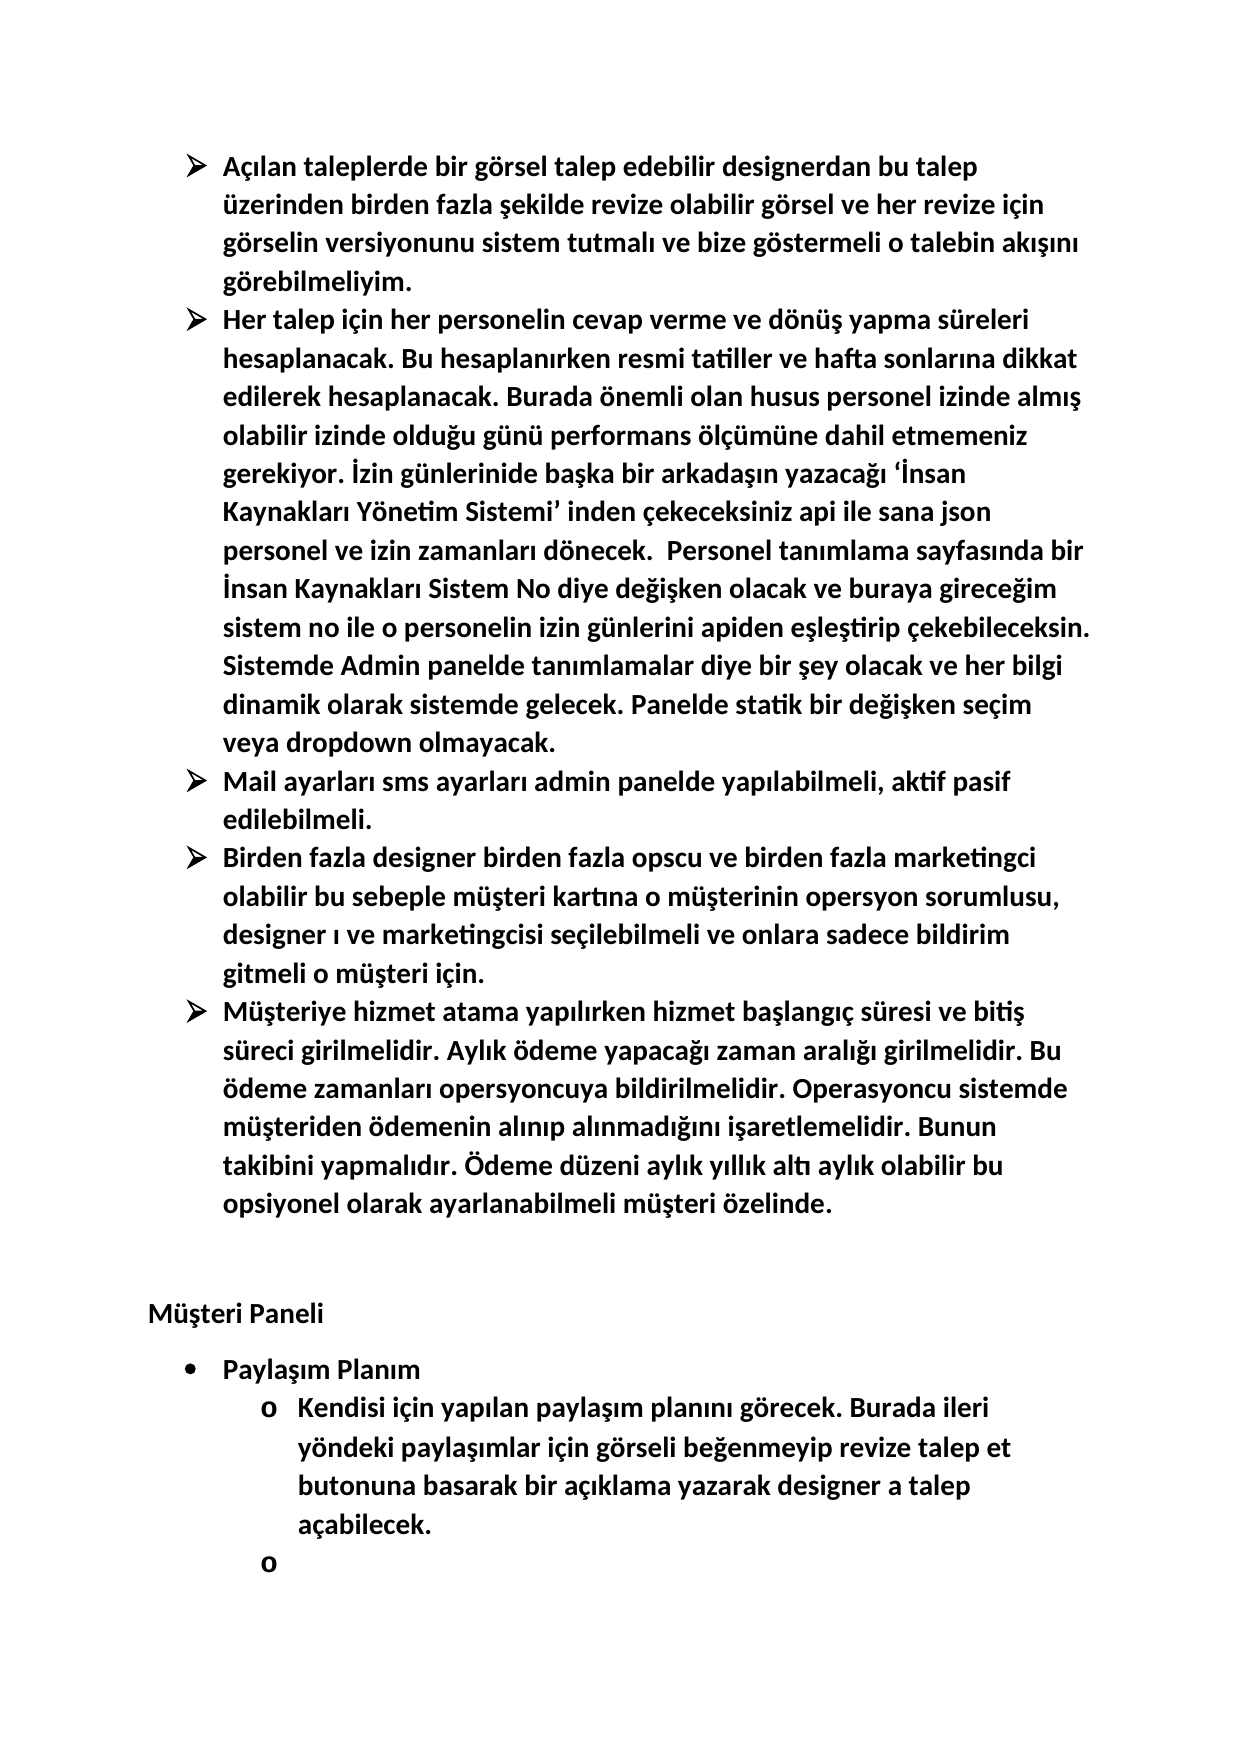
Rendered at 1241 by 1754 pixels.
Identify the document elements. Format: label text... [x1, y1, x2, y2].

list Her talep için her personelin cevap verme ve dönüş yapma süreleri hesaplanacak. Bu hesaplanırken resmi tatiller ve hafta sonlarına dikkat edilerek hesaplanacak. Burada önemli olan husus personel izinde almış olabilir izinde olduğu günü performans ölçümüne dahil etmemeniz gerekiyor. İzin günlerinide başka bir arkadaşın yazacağı ‘İnsan Kaynakları Yönetim Sistemi’ inden çekeceksiniz api ile sana json personel ve izin zamanları dönecek. Personel tanımlama sayfasında bir İnsan Kaynakları Sistem No diye değişken olacak ve buraya gireceğim sistem no ile o personelin izin günlerini apiden eşleştirip çekebileceksin. Sistemde Admin panelde tanımlamalar diye bir şey olacak ve her bilgi dinamik olarak sistemde gelecek. Panelde statik bir değişken seçim veya dropdown olmayacak. [185, 301, 1093, 760]
list Müşteriye hizmet atama yapılırken hizmet başlangıç süresi ve bitiş süreci girilmelidir. Aylık ödeme yapacağı zaman aralığı girilmelidir. Bu ödeme zamanları opersyoncuya bildirilmelidir. Operasyoncu sistemde müşteriden ödemenin alınıp alınmadığını işaretlemelidir. Bunun takibini yapmalıdır. Ödeme düzeni aylık yıllık altı aylık olabilir bu opsiyonel olarak ayarlanabilmeli müşteri özelinde. [185, 993, 1093, 1221]
list Mail ayarları sms ayarları admin panelde yapılabilmeli, aktif pasif edilebilmeli. [185, 763, 1093, 837]
list Açılan taleplerde bir görsel talep edebilir designerdan bu talep üzerinden birden fazla şekilde revize olabilir görsel ve her revize için görselin versiyonunu sistem tutmalı ve bize göstermeli o talebin akışını görebilmeliyim. [185, 148, 1093, 298]
list Birden fazla designer birden fazla opscu ve birden fazla marketingci olabilir bu sebeple müşteri kartına o müşterinin opersyon sorumlusu, designer ı ve marketingcisi seçilebilmeli ve onlara sadece bildirim gitmeli o müşteri için. [185, 839, 1093, 990]
text Müşteri Paneli [148, 1296, 1093, 1331]
list Kendisi için yapılan paylaşım planını görecek. Burada ileri yöndeki paylaşımlar için görseli beğenmeyip revize talep et butonuna basarak bir açıklama yazarak designer a talep açabilecek. [260, 1389, 1093, 1542]
list Paylaşım Planım [185, 1351, 1093, 1386]
